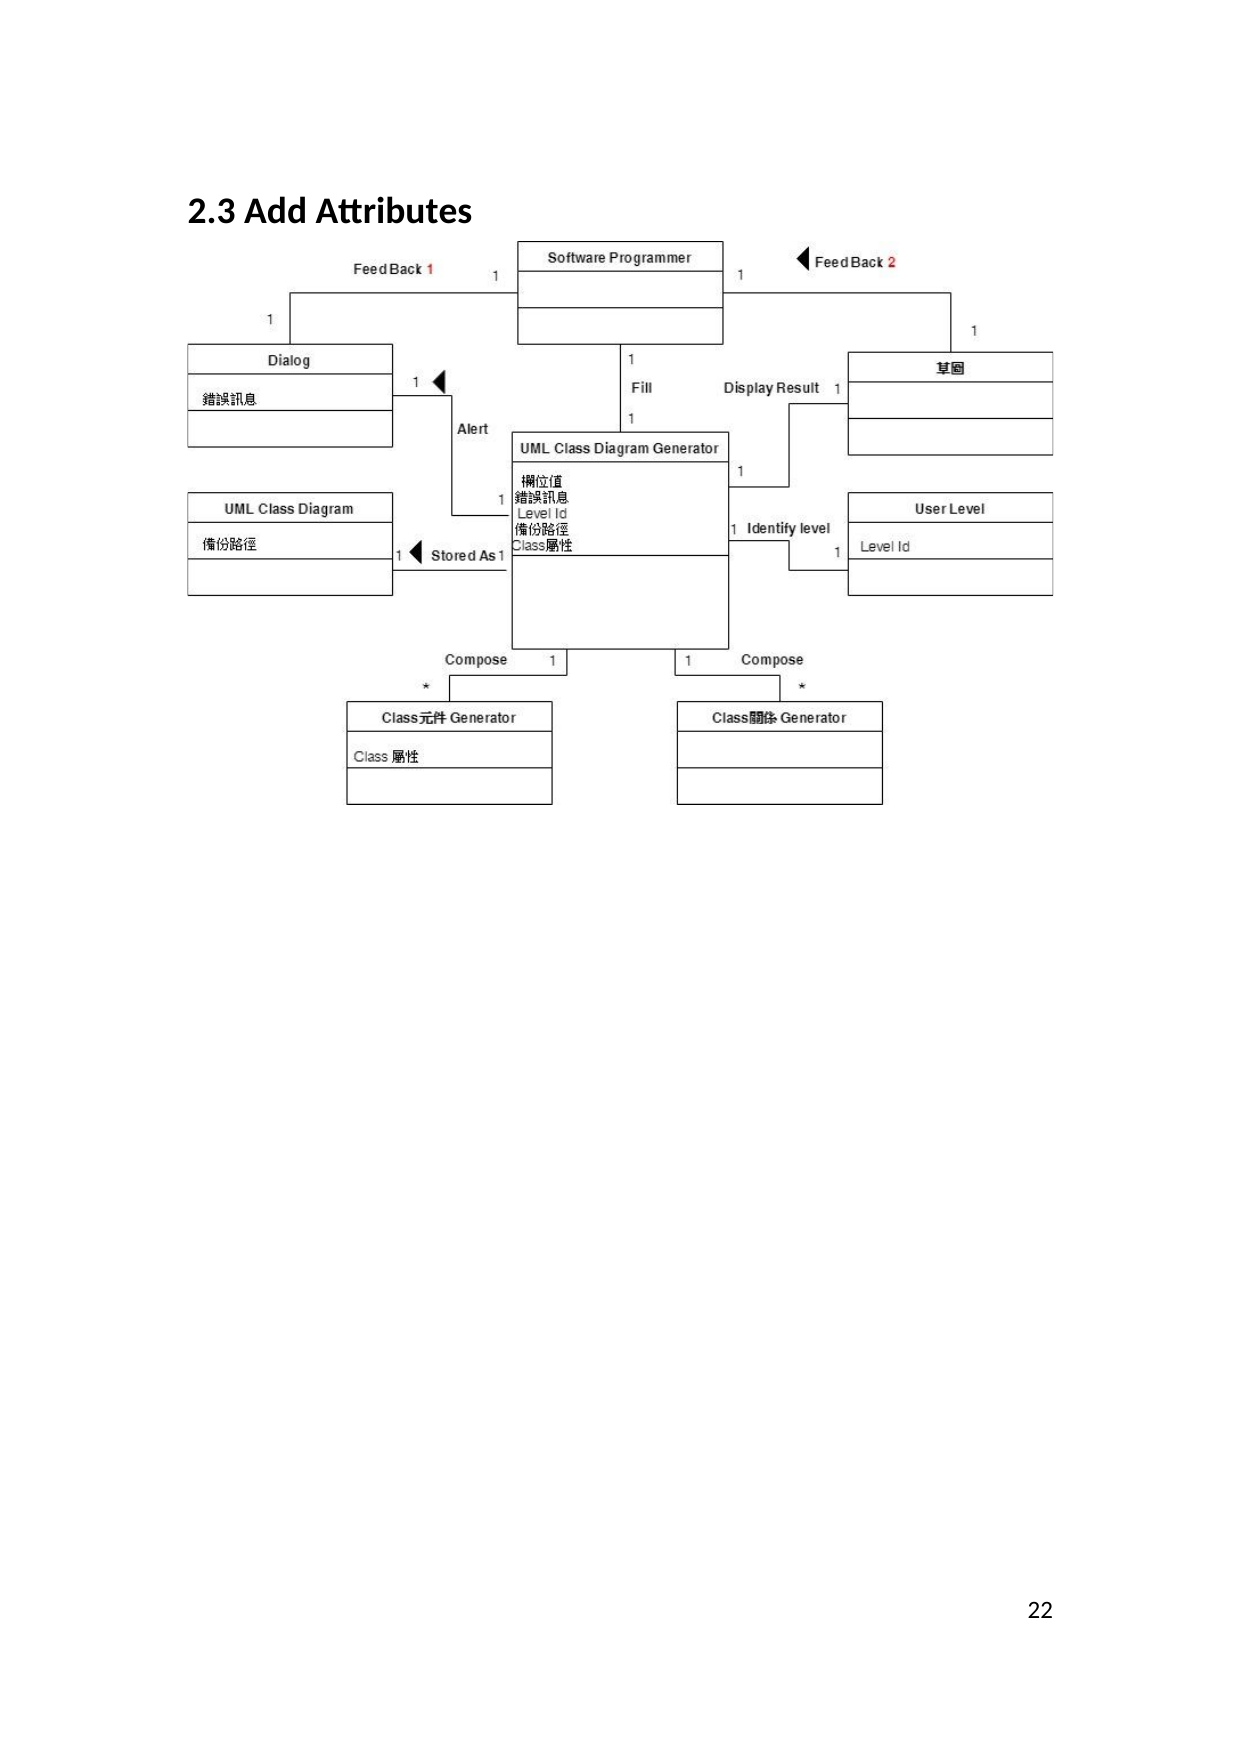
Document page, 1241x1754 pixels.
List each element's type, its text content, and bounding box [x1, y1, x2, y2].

subtitle 2.3 Add Attributes [187, 187, 1053, 233]
picture [187, 241, 1054, 805]
